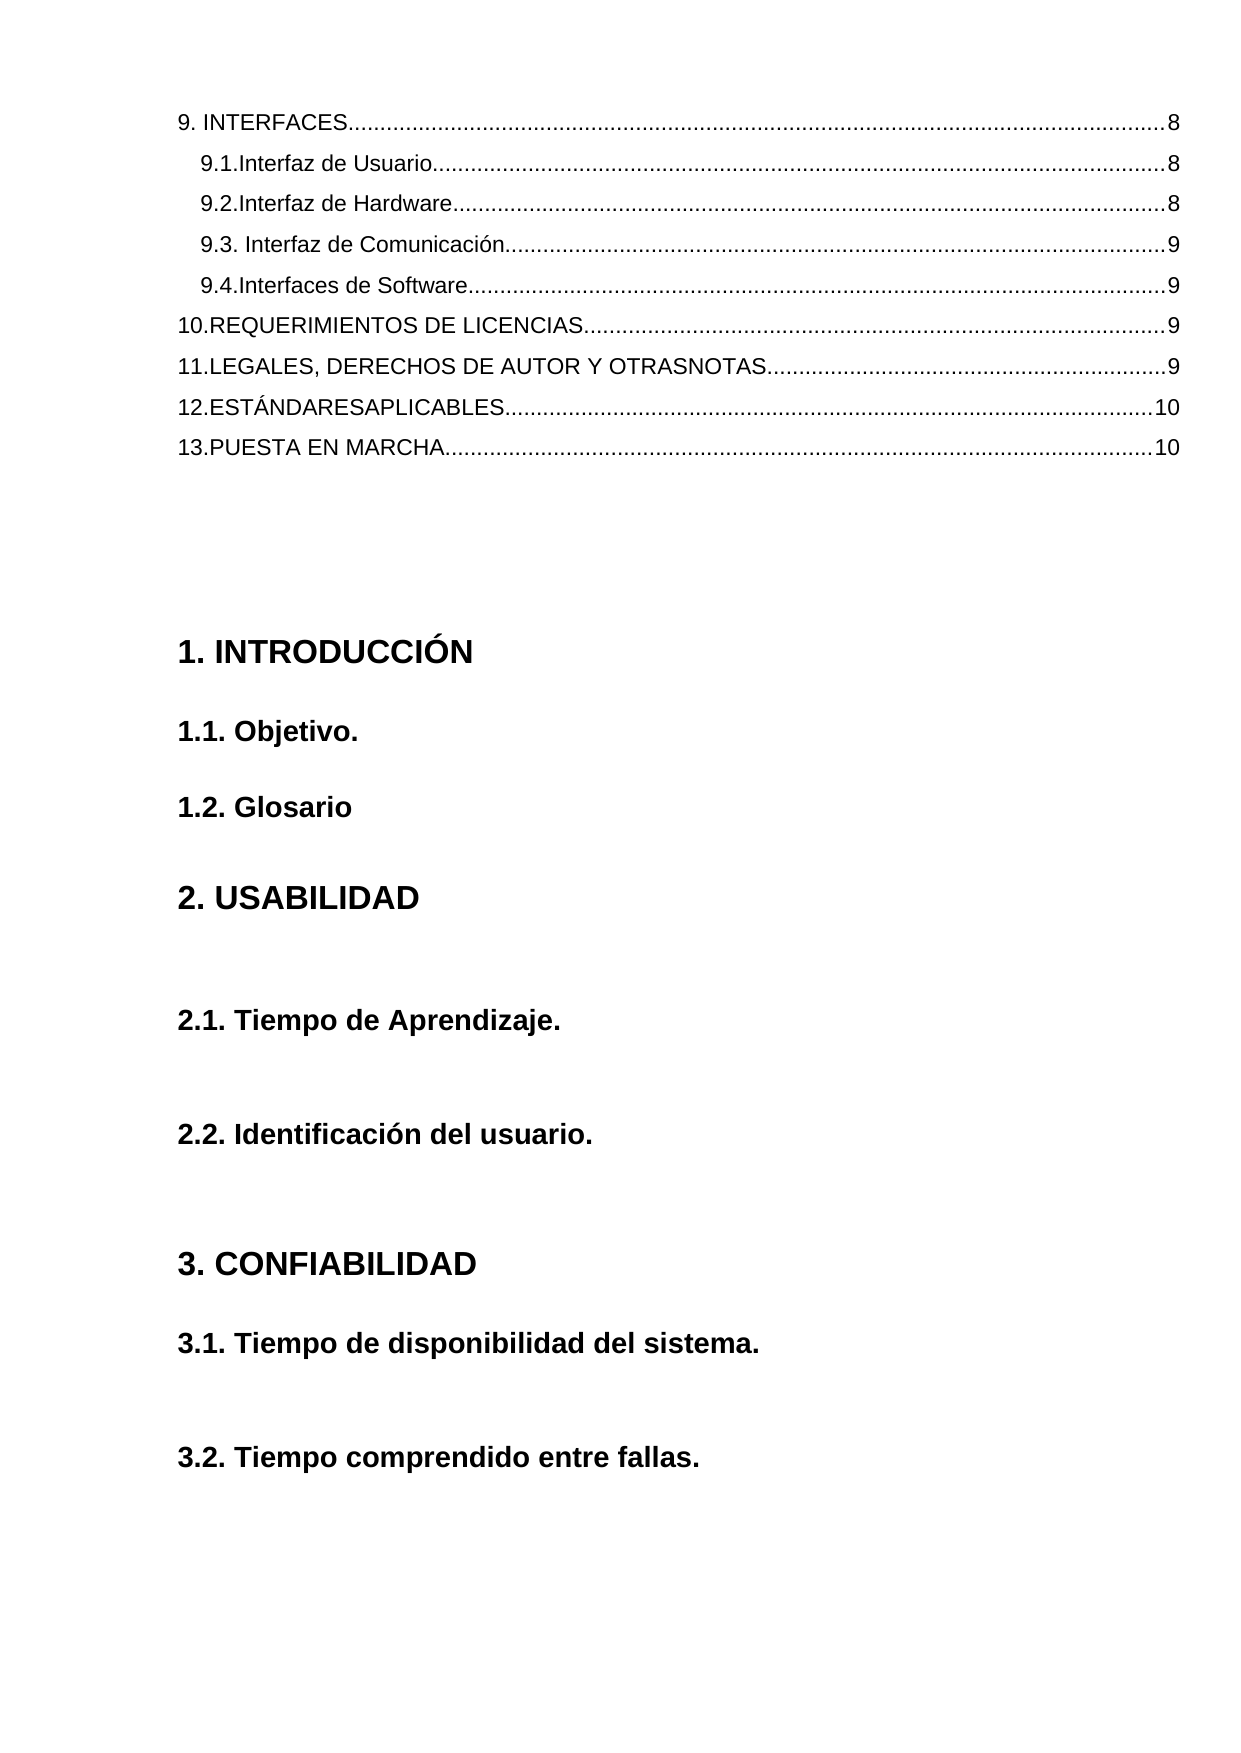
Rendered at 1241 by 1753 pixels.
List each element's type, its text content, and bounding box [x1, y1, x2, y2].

subtitle 2. USABILIDAD [177, 878, 1182, 917]
subtitle 3.2. Tiempo comprendido entre fallas. [177, 1441, 1182, 1474]
subtitle 1.2. Glosario [177, 790, 1182, 823]
subtitle 3.1. Tiempo de disponibilidad del sistema. [177, 1326, 1182, 1359]
subtitle 2.1. Tiempo de Aprendizaje. [177, 1003, 1182, 1036]
subtitle 3. CONFIABILIDAD [177, 1244, 1182, 1283]
subtitle 2.2. Identificación del usuario. [177, 1117, 1182, 1151]
subtitle 1. INTRODUCCIÓN [177, 632, 1182, 670]
subtitle 1.1. Objetivo. [177, 714, 1182, 747]
